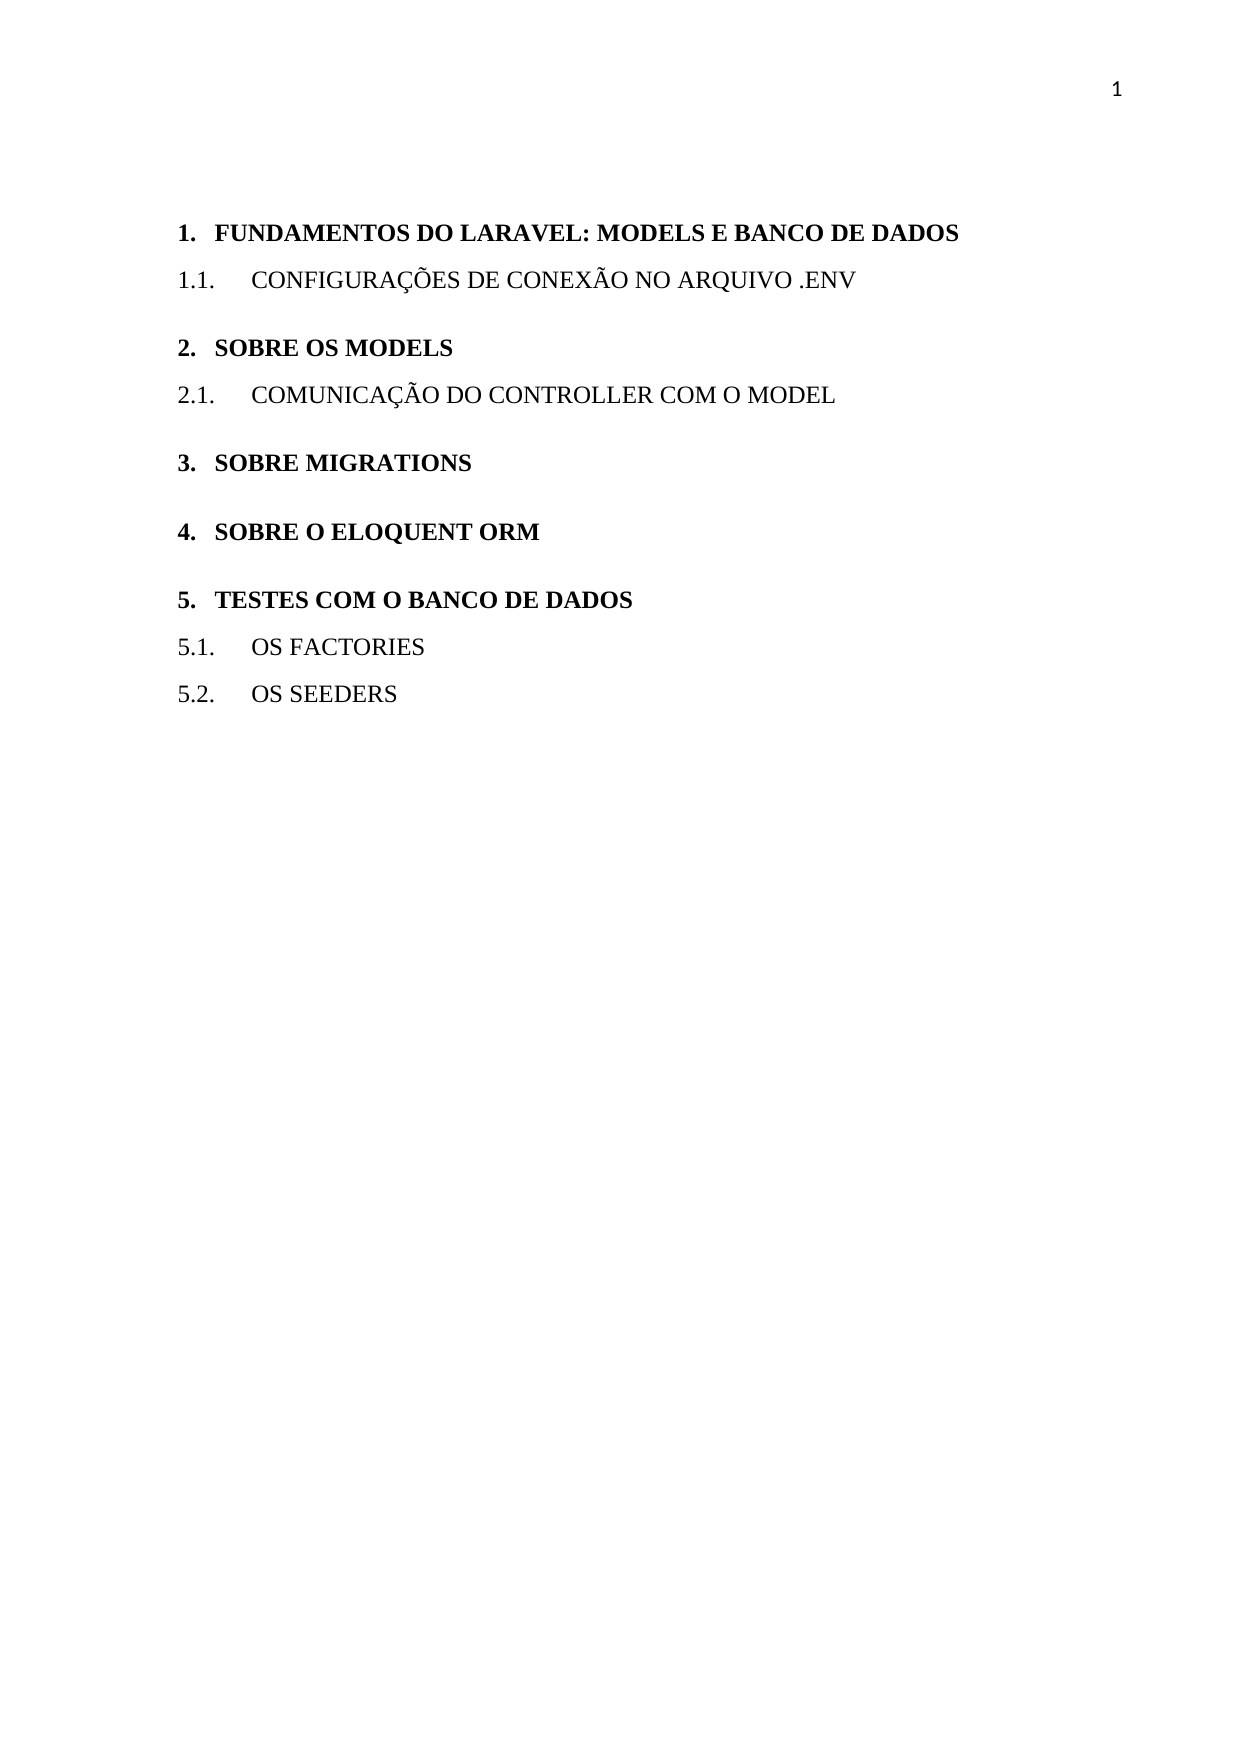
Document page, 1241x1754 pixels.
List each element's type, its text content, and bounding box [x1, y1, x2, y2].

subtitle TESTES COM O BANCO DE DADOS [177, 585, 1122, 613]
subtitle OS FACTORIES [177, 632, 1122, 661]
subtitle sobre migrations [177, 448, 1122, 477]
subtitle sobre os models [177, 333, 1122, 362]
subtitle OS SEEDERS [177, 679, 1122, 708]
subtitle fundamentos do laravel: models e banco de dados [177, 218, 1122, 246]
subtitle sobre o eloquent orm [177, 517, 1122, 545]
subtitle CONFIGURAÇÕES DE CONEXÃO NO ARQUIVO .ENV [177, 265, 1122, 294]
subtitle COMUNICAÇÃO DO CONTROLLER COM O MODEL [177, 380, 1122, 409]
